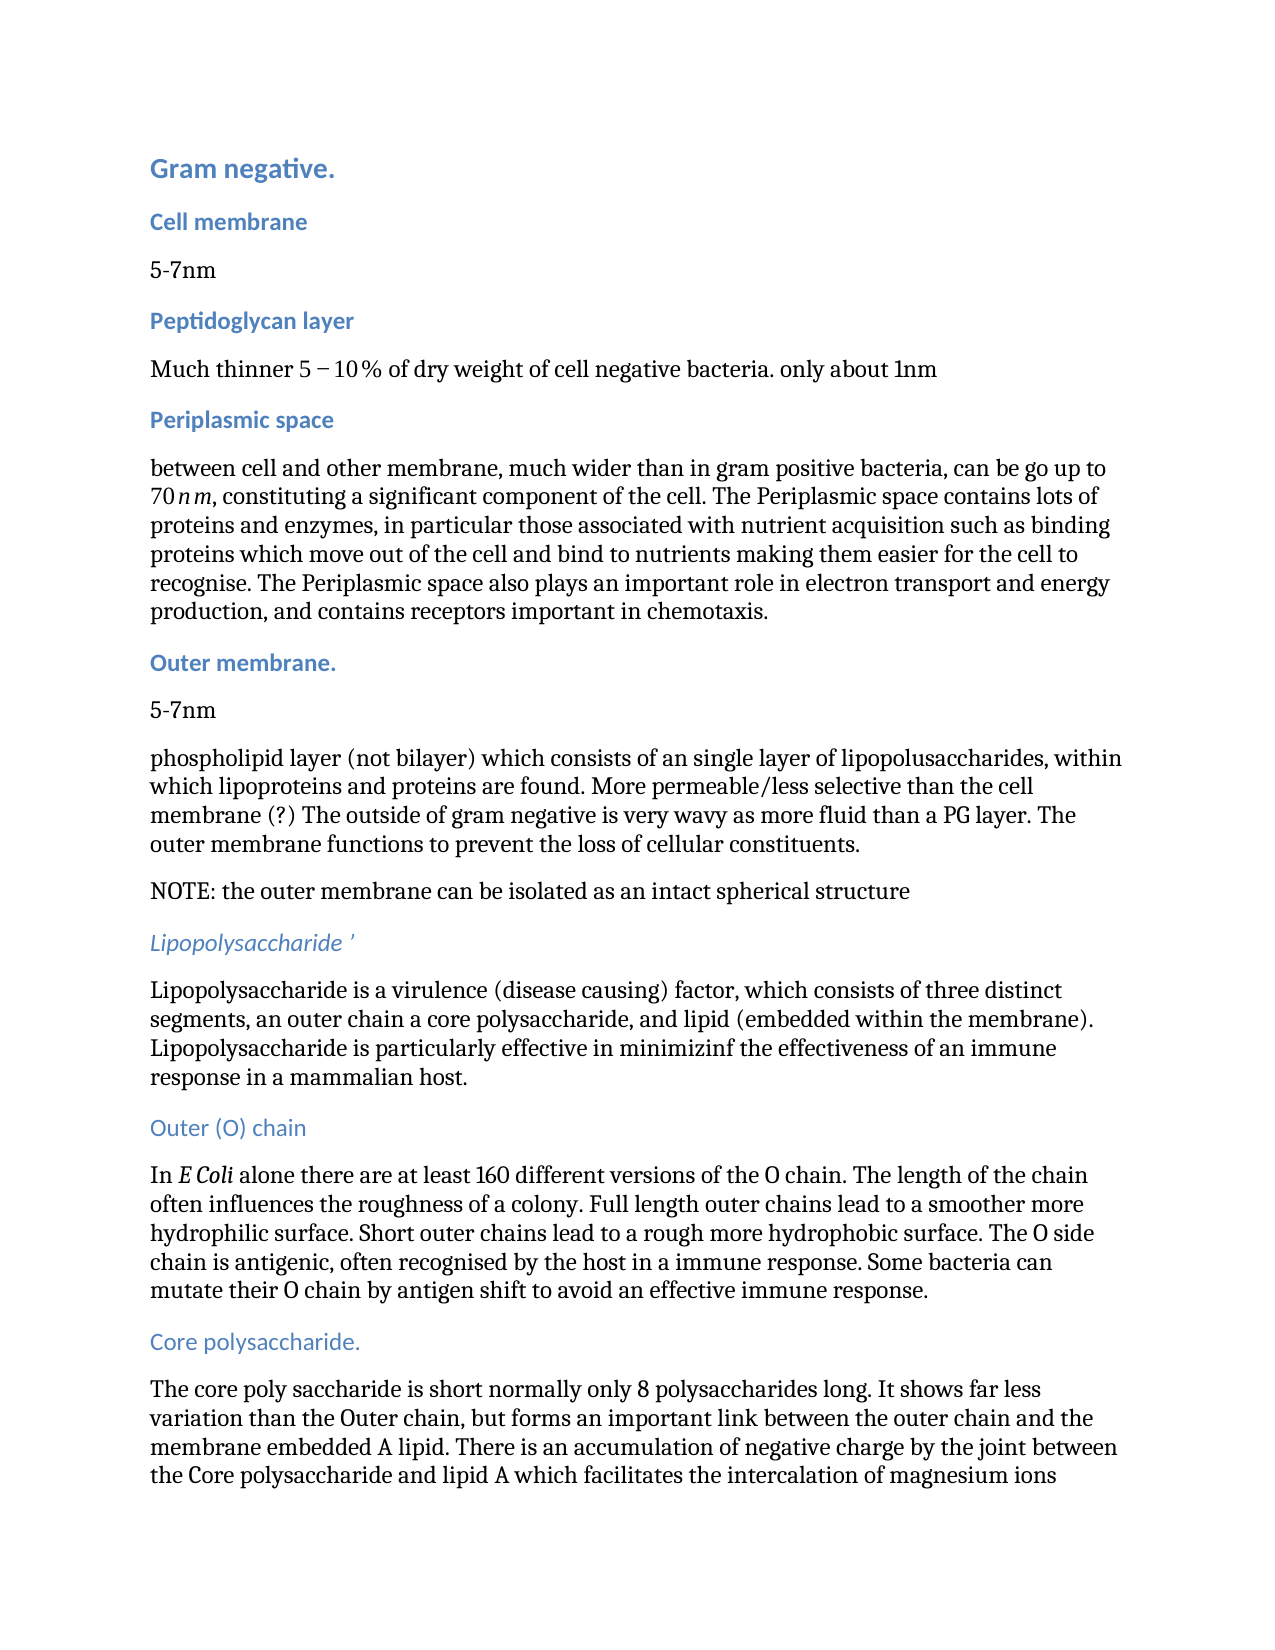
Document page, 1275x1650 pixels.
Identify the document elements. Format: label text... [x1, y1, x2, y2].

text Much thinner of dry weight of cell negative bacteria. only about 1nm [150, 354, 1125, 383]
text 5-7nm [150, 256, 1125, 284]
text In E Coli alone there are at least 160 different versions of the O chain. The length of the chain often influences the roughness of a colony. Full length outer chains lead to a smoother more hydrophilic surface. Short outer chains lead to a rough more hydrophobic surface. The O side chain is antigenic, often recognised by the host in a immune response. Some bacteria can mutate their O chain by antigen shift to avoid an effective immune response. [150, 1161, 1125, 1305]
text between cell and other membrane, much wider than in gram positive bacteria, can be go up to , constituting a significant component of the cell. The Periplasmic space contains lots of proteins and enzymes, in particular those associated with nutrient acquisition such as binding proteins which move out of the cell and bind to nutrients making them easier for the cell to recognise. The Periplasmic space also plays an important role in electron transport and energy production, and contains receptors important in chemotaxis. [150, 453, 1125, 626]
subtitle Outer membrane. [150, 647, 1125, 677]
text 5-7nm [150, 696, 1125, 725]
subtitle Periplasmic space [150, 404, 1125, 435]
subtitle Peptidoglycan layer [150, 305, 1125, 336]
text phospholipid layer (not bilayer) which consists of an single layer of lipopolusaccharides, within which lipoproteins and proteins are found. More permeable/less selective than the cell membrane (?) The outside of gram negative is very wavy as more fluid than a PG layer. The outer membrane functions to prevent the loss of cellular constituents. [150, 743, 1125, 858]
subtitle Gram negative. [150, 150, 1125, 186]
text Lipopolysaccharide is a virulence (disease causing) factor, which consists of three distinct segments, an outer chain a core polysaccharide, and lipid (embedded within the membrane). Lipopolysaccharide is particularly effective in minimizinf the effectiveness of an immune response in a mammalian host. [150, 976, 1125, 1091]
subtitle Lipopolysaccharide ’ [150, 927, 1125, 957]
subtitle Outer (O) chain [150, 1112, 1125, 1142]
subtitle Cell membrane [150, 206, 1125, 237]
subtitle Core polysaccharide. [150, 1326, 1125, 1356]
text NOTE: the outer membrane can be isolated as an intact spherical structure [150, 877, 1125, 906]
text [150, 1375, 1125, 1490]
